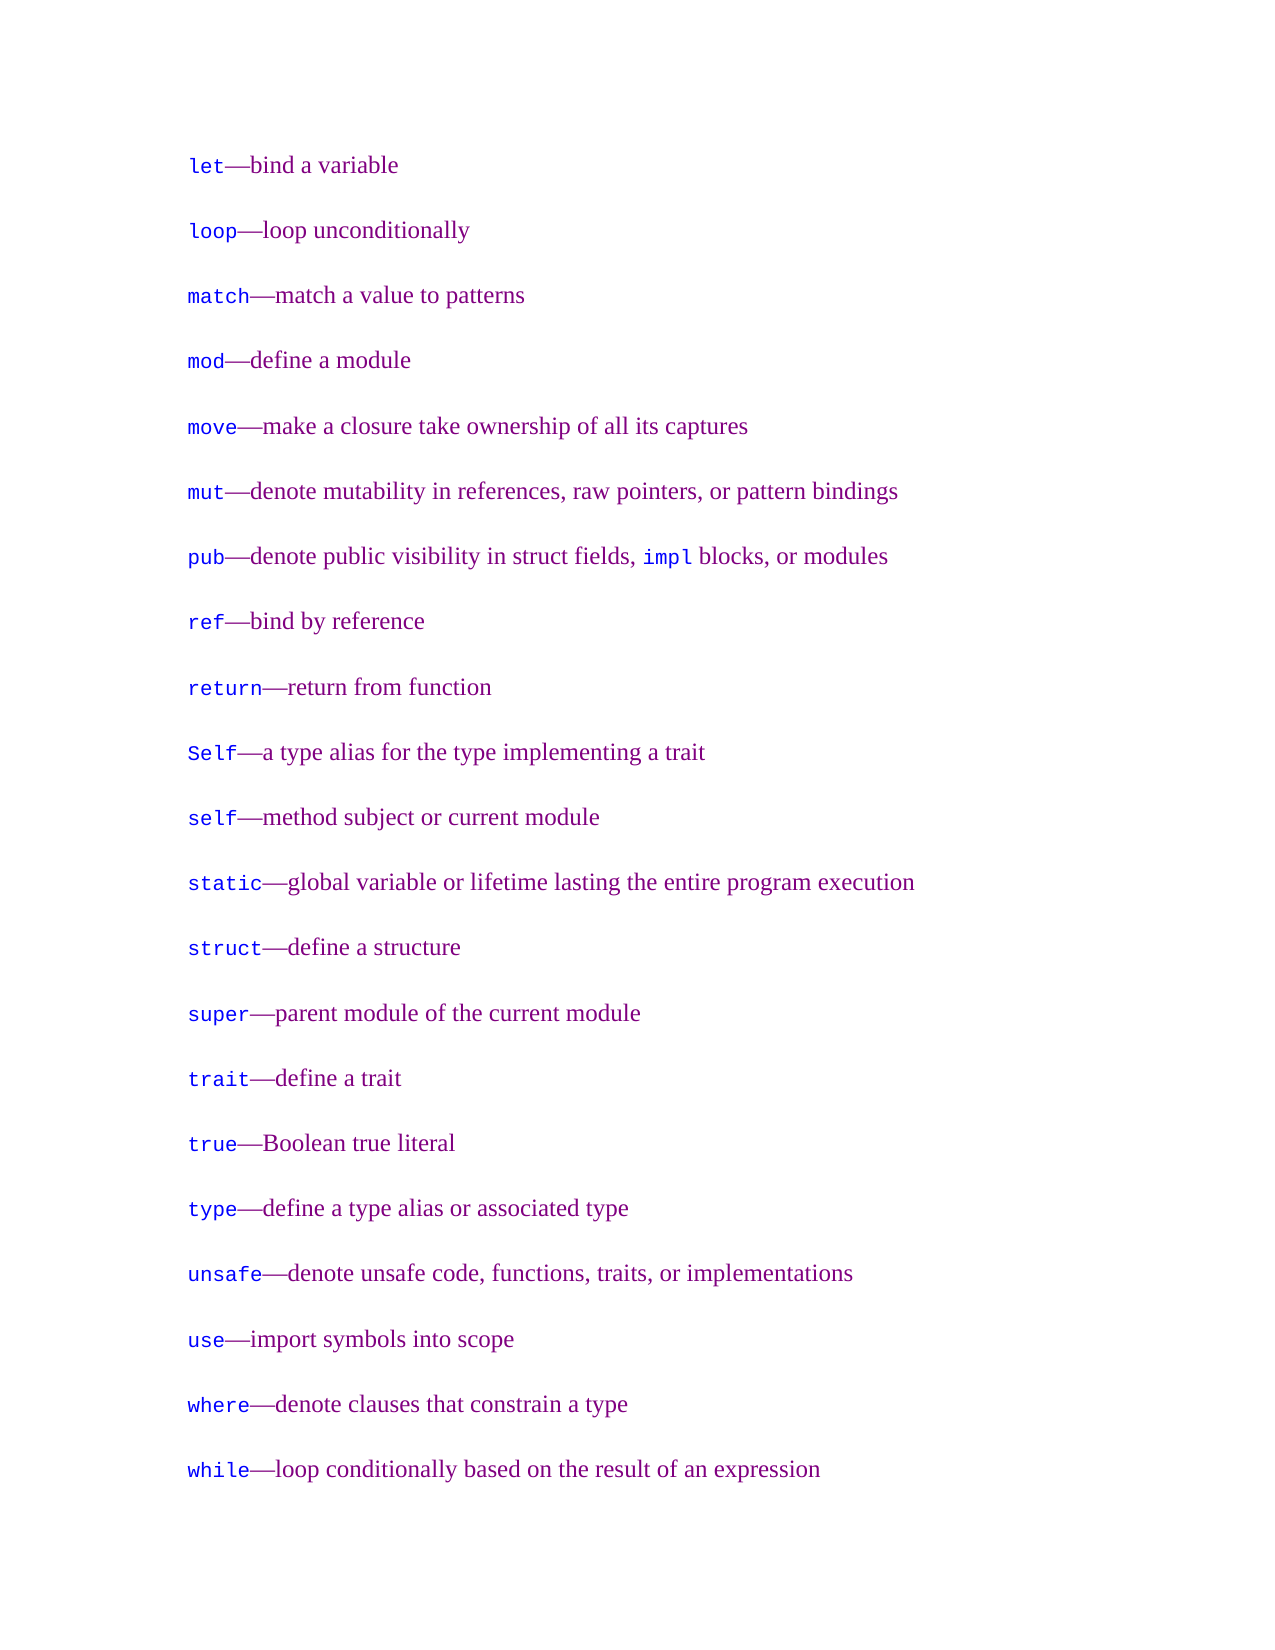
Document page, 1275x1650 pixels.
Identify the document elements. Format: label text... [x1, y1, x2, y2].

list type—define a type alias or associated type [187, 1193, 1125, 1223]
list mod—define a module [187, 346, 1125, 375]
list Self—a type alias for the type implementing a trait [187, 737, 1125, 766]
list where—denote clauses that constrain a type [187, 1389, 1125, 1418]
list return—return from function [187, 672, 1125, 701]
list while—loop conditionally based on the result of an expression [187, 1454, 1125, 1484]
list trait—define a trait [187, 1063, 1125, 1092]
list mut—denote mutability in references, raw pointers, or pattern bindings [187, 476, 1125, 506]
list struct—define a structure [187, 932, 1125, 962]
list let—bind a variable [187, 150, 1125, 179]
list ref—bind by reference [187, 606, 1125, 636]
list pub—denote public visibility in struct fields, impl blocks, or modules [187, 541, 1125, 571]
list self—method subject or current module [187, 802, 1125, 832]
list static—global variable or lifetime lasting the entire program execution [187, 867, 1125, 897]
list unsafe—denote unsafe code, functions, traits, or implementations [187, 1258, 1125, 1288]
list super—parent module of the current module [187, 998, 1125, 1027]
list move—make a closure take ownership of all its captures [187, 411, 1125, 440]
list use—import symbols into scope [187, 1324, 1125, 1353]
list true—Boolean true literal [187, 1128, 1125, 1158]
list loop—loop unconditionally [187, 215, 1125, 245]
list match—match a value to patterns [187, 280, 1125, 310]
